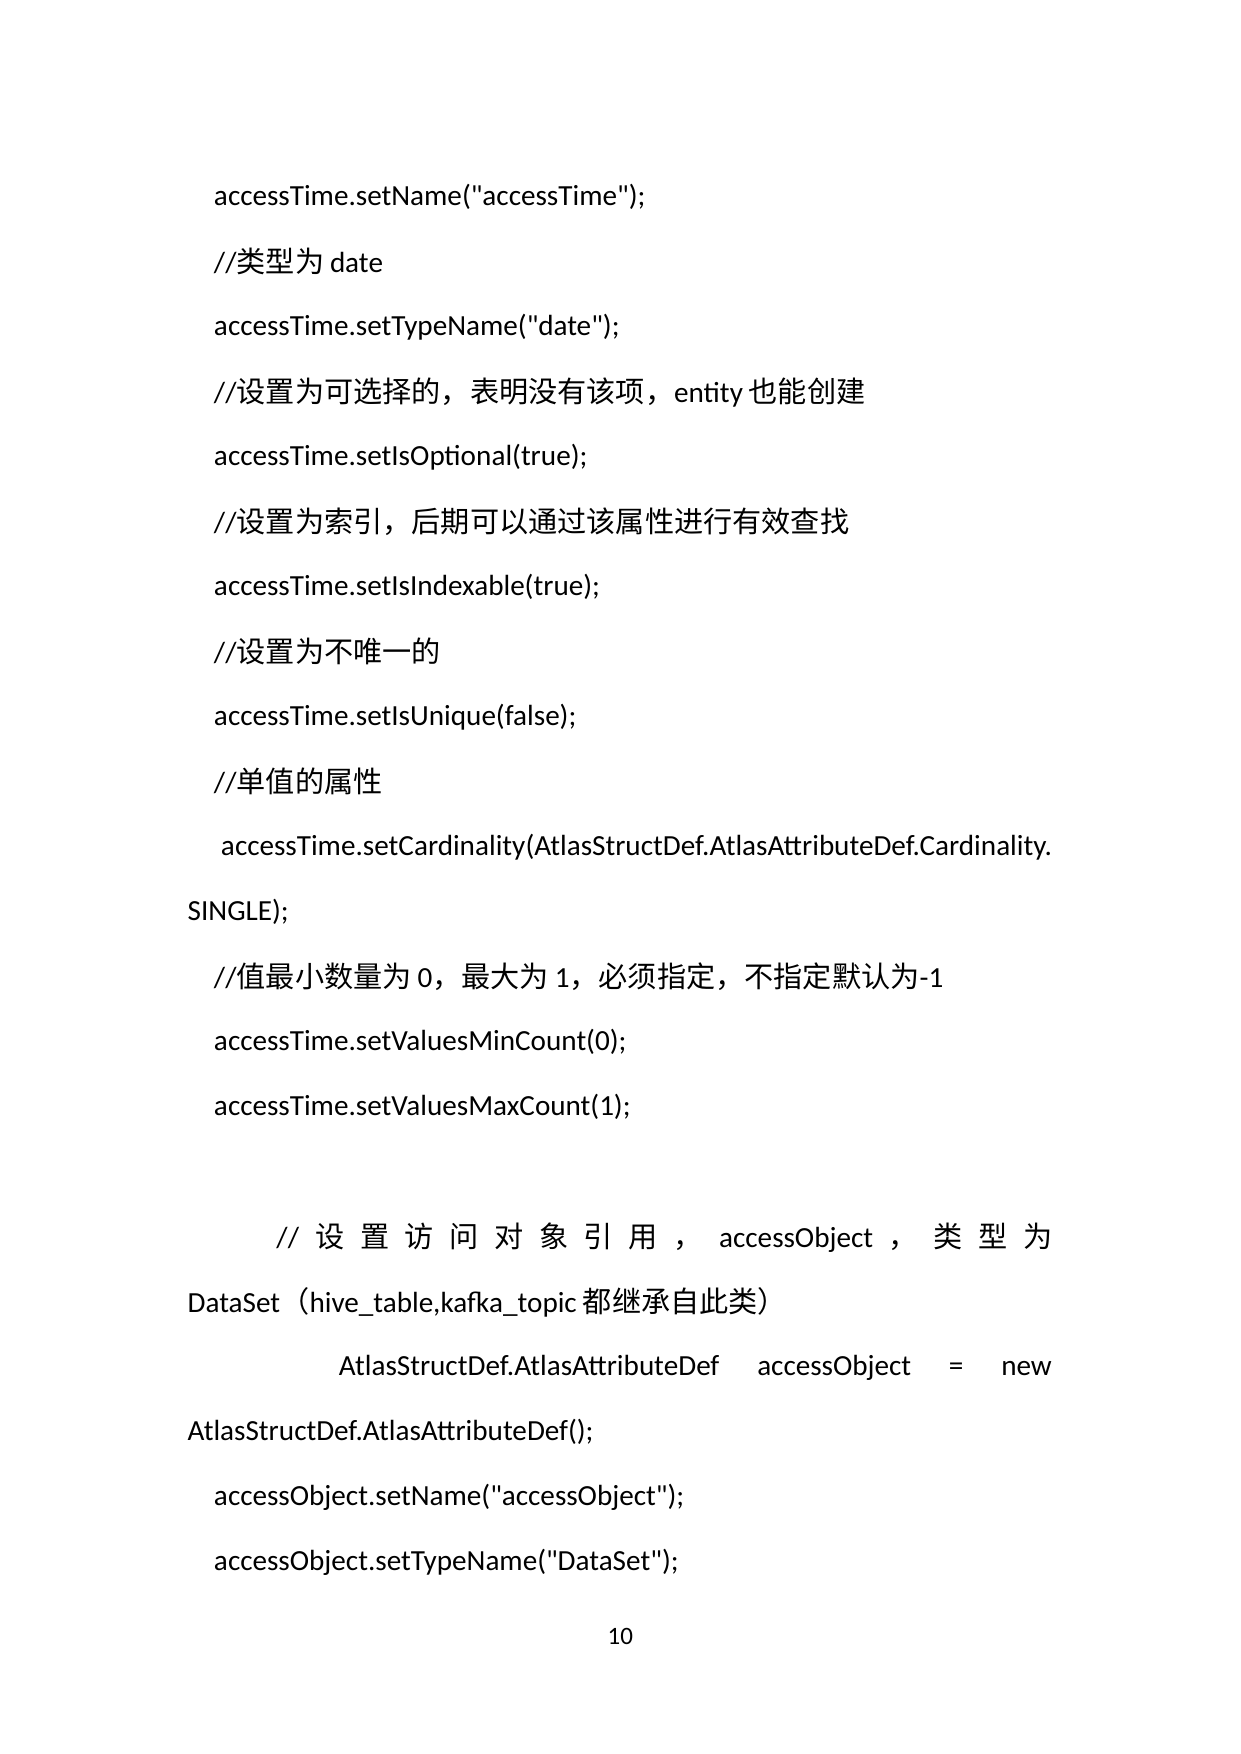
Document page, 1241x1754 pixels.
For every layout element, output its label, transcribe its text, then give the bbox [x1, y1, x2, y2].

text accessTime.setIsIndexable(true); [187, 552, 1053, 617]
text accessTime.setTypeName("date"); [187, 292, 1053, 357]
text accessObject.setName("accessObject"); [187, 1462, 1053, 1527]
text accessObject.setTypeName("DataSet"); [187, 1527, 1053, 1592]
text //设置为可选择的，表明没有该项，entity也能创建 [187, 357, 1053, 422]
text accessTime.setValuesMaxCount(1); [187, 1072, 1053, 1137]
text accessTime.setIsUnique(false); [187, 682, 1053, 747]
text //单值的属性 [187, 747, 1053, 812]
text accessTime.setName("accessTime"); [187, 162, 1053, 227]
text accessTime.setIsOptional(true); [187, 422, 1053, 487]
text //设置访问对象引用，accessObject，类型为DataSet（hive_table,kafka_topic都继承自此类） [187, 1202, 1053, 1332]
text //值最小数量为0，最大为1，必须指定，不指定默认为-1 [187, 942, 1053, 1007]
text //设置为索引，后期可以通过该属性进行有效查找 [187, 487, 1053, 552]
text //设置为不唯一的 [187, 617, 1053, 682]
text AtlasStructDef.AtlasAttributeDef accessObject = new AtlasStructDef.AtlasAttributeDef(); [187, 1332, 1053, 1462]
text accessTime.setValuesMinCount(0); [187, 1007, 1053, 1072]
text accessTime.setCardinality(AtlasStructDef.AtlasAttributeDef.Cardinality.SINGLE); [187, 812, 1053, 942]
text //类型为date [187, 227, 1053, 292]
